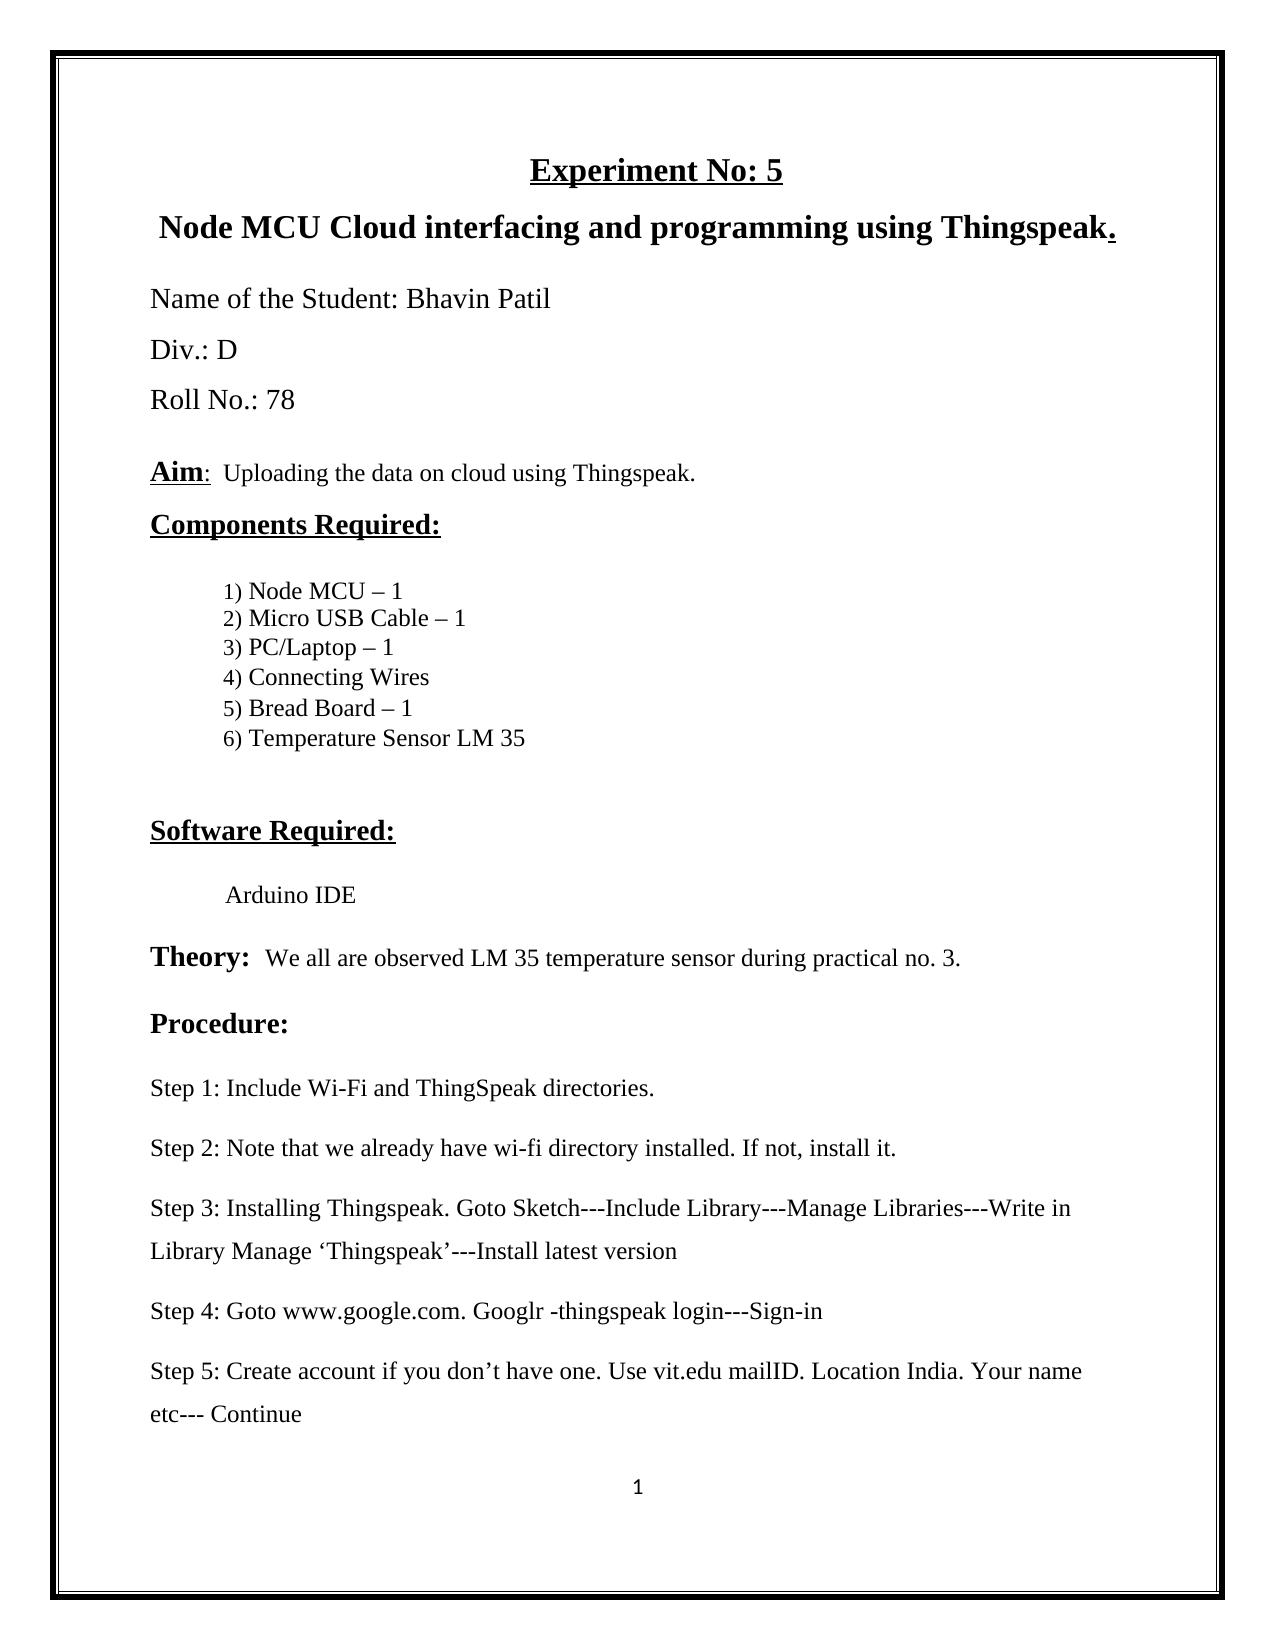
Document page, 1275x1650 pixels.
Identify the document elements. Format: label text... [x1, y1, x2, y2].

text Step 5: Create account if you don’t have one. Use vit.edu mailID. Location India. Your name etc--- Continue [150, 1356, 1125, 1428]
text Components Required: [150, 507, 1125, 541]
list PC/Laptop – 1 [223, 632, 744, 661]
text Div.: D [150, 332, 1125, 366]
text Step 4: Goto www.google.com. Googlr -thingspeak login---Sign-in [150, 1296, 1125, 1325]
list Micro USB Cable – 1 [223, 605, 1125, 632]
list Bread Board – 1 [223, 693, 744, 721]
list Temperature Sensor LM 35 [223, 723, 744, 752]
text Node MCU Cloud interfacing and programming using Thingspeak. [150, 207, 1125, 246]
text Software Required: [150, 813, 1125, 846]
text Step 1: Include Wi-Fi and ThingSpeak directories. [150, 1073, 1125, 1102]
text Procedure: [150, 1007, 1125, 1040]
list Connecting Wires [223, 662, 744, 691]
text Roll No.: 78 [150, 382, 1125, 416]
text Aim: Uploading the data on cloud using Thingspeak. [150, 454, 1125, 488]
text Name of the Student: Bhavin Patil [150, 282, 1125, 315]
text Step 2: Note that we already have wi-fi directory installed. If not, install it. [150, 1133, 1125, 1162]
text Step 3: Installing Thingspeak. Goto Sketch---Include Library---Manage Libraries---Write in Library Manage ‘Thingspeak’---Install latest version [150, 1193, 1125, 1265]
text Theory: We all are observed LM 35 temperature sensor during practical no. 3. [150, 939, 1125, 973]
list Node MCU – 1 [223, 574, 1125, 605]
text Arduino IDE [150, 880, 1125, 908]
text Experiment No: 5 [187, 150, 1125, 188]
